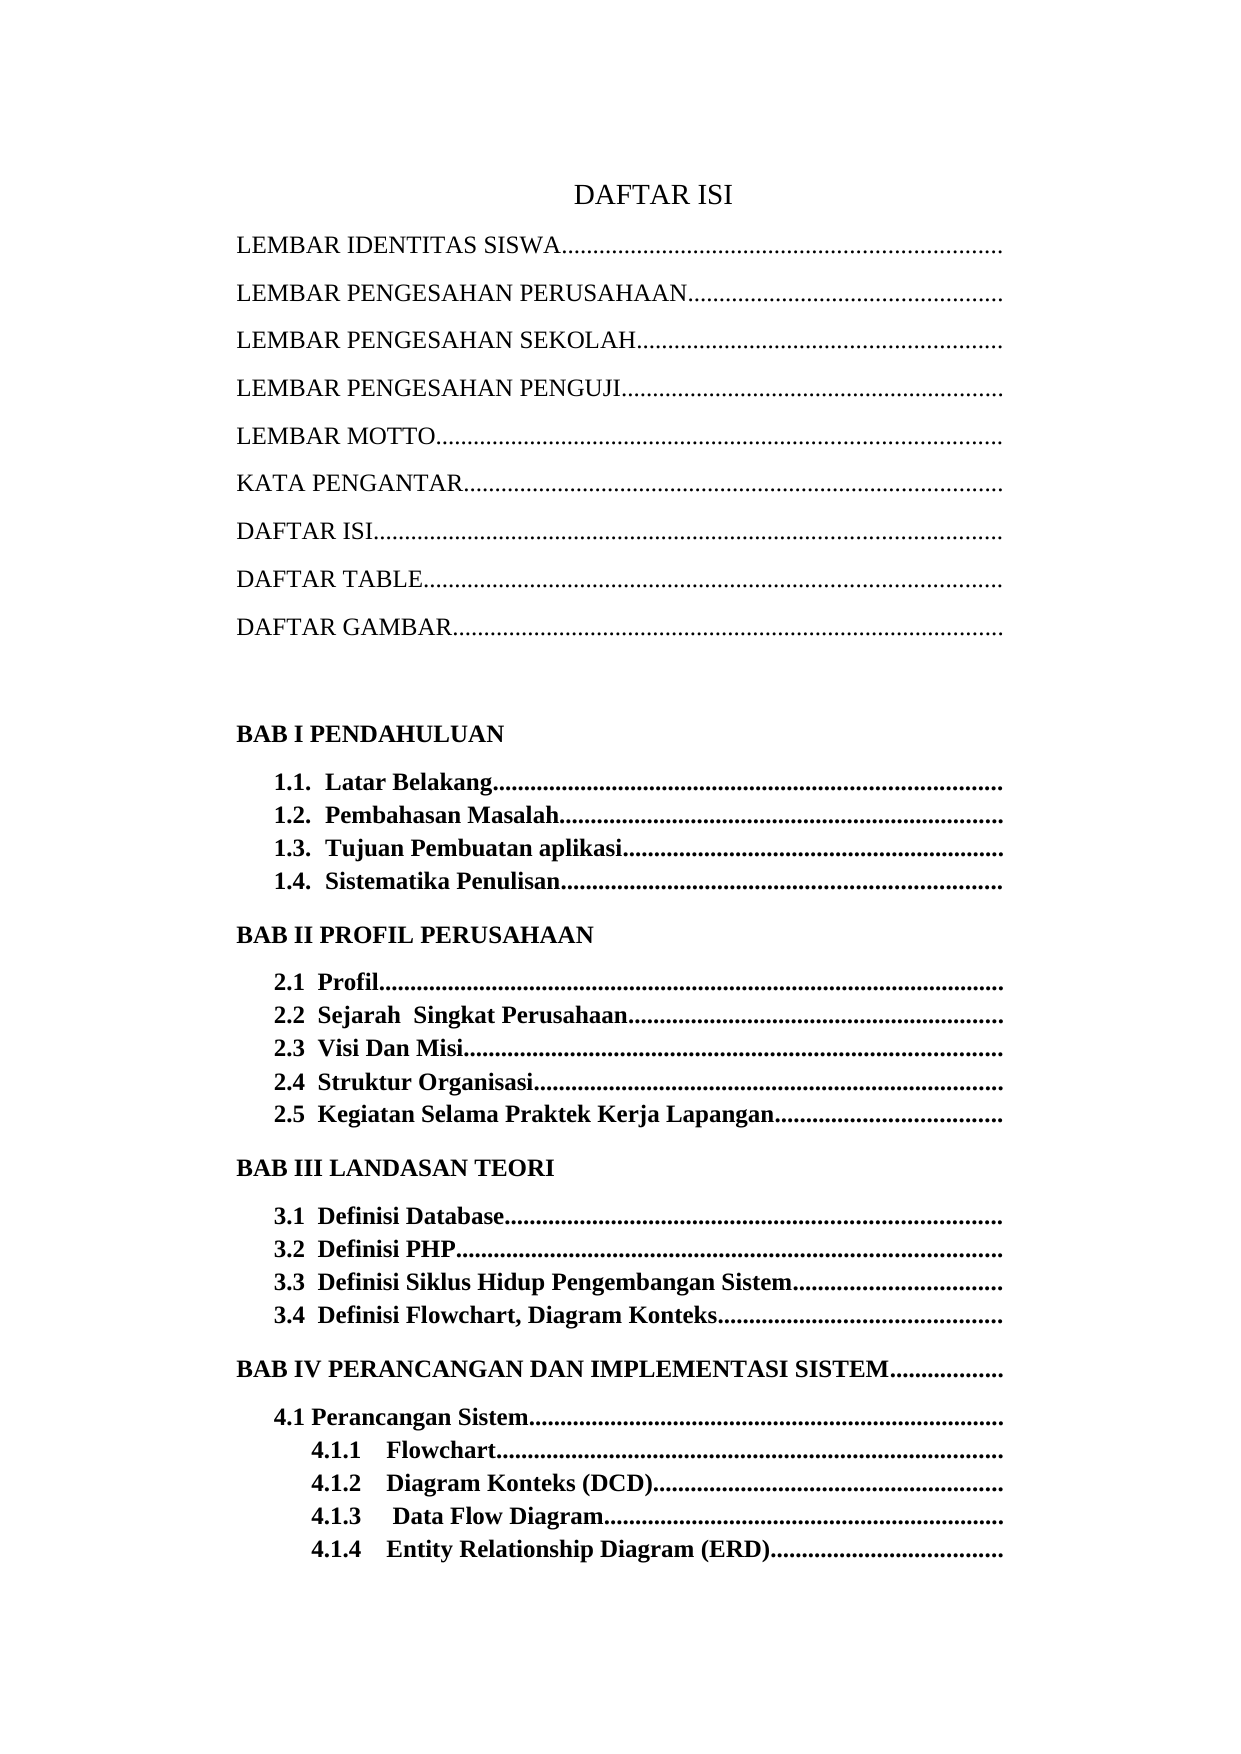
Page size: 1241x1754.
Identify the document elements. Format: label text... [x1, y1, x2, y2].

list Kegiatan Selama Praktek Kerja Lapangan [274, 1099, 1070, 1128]
list Entity Relationship Diagram (ERD) [311, 1534, 1070, 1563]
list Tujuan Pembuatan aplikasi [274, 833, 1070, 862]
list Definisi Siklus Hidup Pengembangan Sistem [274, 1267, 1070, 1296]
text LEMBAR MOTTO [236, 421, 1070, 449]
list Definisi Database [274, 1201, 1070, 1230]
list Diagram Konteks (DCD) [311, 1468, 1070, 1497]
list Sejarah Singkat Perusahaan [274, 1001, 1070, 1029]
text DAFTAR ISI [236, 516, 1070, 545]
text BAB II PROFIL PERUSAHAAN [236, 920, 1070, 948]
text LEMBAR PENGESAHAN PERUSAHAAN [236, 278, 1070, 306]
text BAB IV PERANCANGAN DAN IMPLEMENTASI SISTEM [236, 1354, 1070, 1383]
text LEMBAR PENGESAHAN SEKOLAH [236, 325, 1070, 354]
text BAB III LANDASAN TEORI [236, 1153, 1070, 1182]
text LEMBAR PENGESAHAN PENGUJI [236, 373, 1070, 402]
text KATA PENGANTAR [236, 468, 1070, 497]
text DAFTAR ISI [236, 177, 1070, 211]
list Latar Belakang [274, 767, 1070, 796]
list Sistematika Penulisan [274, 866, 1070, 895]
text BAB I PENDAHULUAN [236, 719, 1070, 748]
list Profil [274, 967, 1070, 996]
text LEMBAR IDENTITAS SISWA [236, 230, 1070, 259]
list Definisi PHP [274, 1234, 1070, 1263]
list Flowchart [311, 1435, 1070, 1463]
text DAFTAR TABLE [236, 564, 1070, 593]
list Definisi Flowchart, Diagram Konteks [274, 1300, 1070, 1329]
list Visi Dan Misi [274, 1033, 1070, 1062]
list Perancangan Sistem [274, 1402, 1070, 1431]
text DAFTAR GAMBAR [236, 612, 1070, 640]
list Struktur Organisasi [274, 1067, 1070, 1095]
list Pembahasan Masalah [274, 800, 1070, 829]
list Data Flow Diagram [311, 1501, 1070, 1529]
